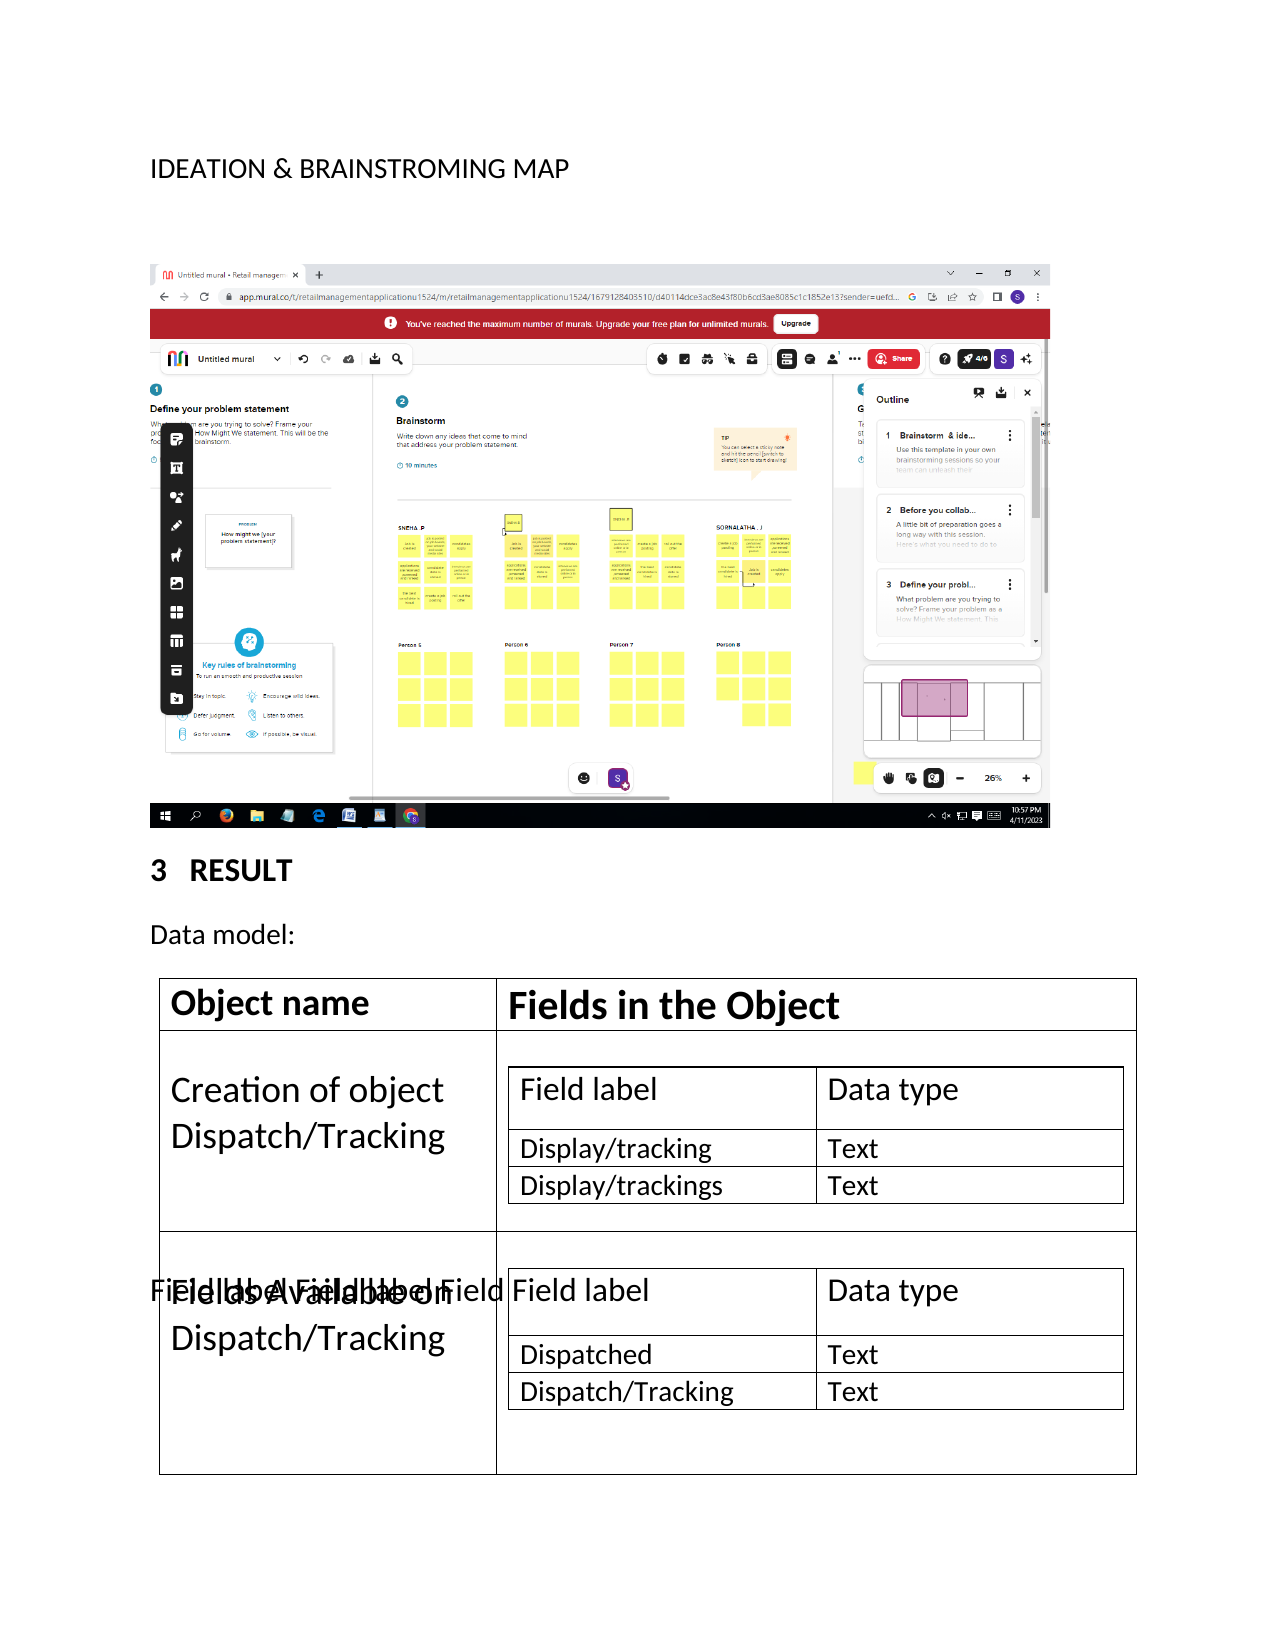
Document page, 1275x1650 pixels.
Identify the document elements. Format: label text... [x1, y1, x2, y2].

table_cell Fields Available on Dispatch/Tracking [160, 1232, 496, 1474]
text Data model: [150, 916, 1125, 952]
table_cell [497, 1031, 1136, 1231]
table_cell [497, 1232, 1136, 1474]
table_header Object name [160, 979, 496, 1030]
table_cell Creation of object Dispatch/Tracking [160, 1031, 496, 1231]
text IDEATION & BRAINSTROMING MAP [150, 150, 1125, 186]
picture [150, 264, 1050, 828]
table_header Fields in the Object [497, 979, 1136, 1030]
text 3 RESULT [150, 848, 1125, 889]
